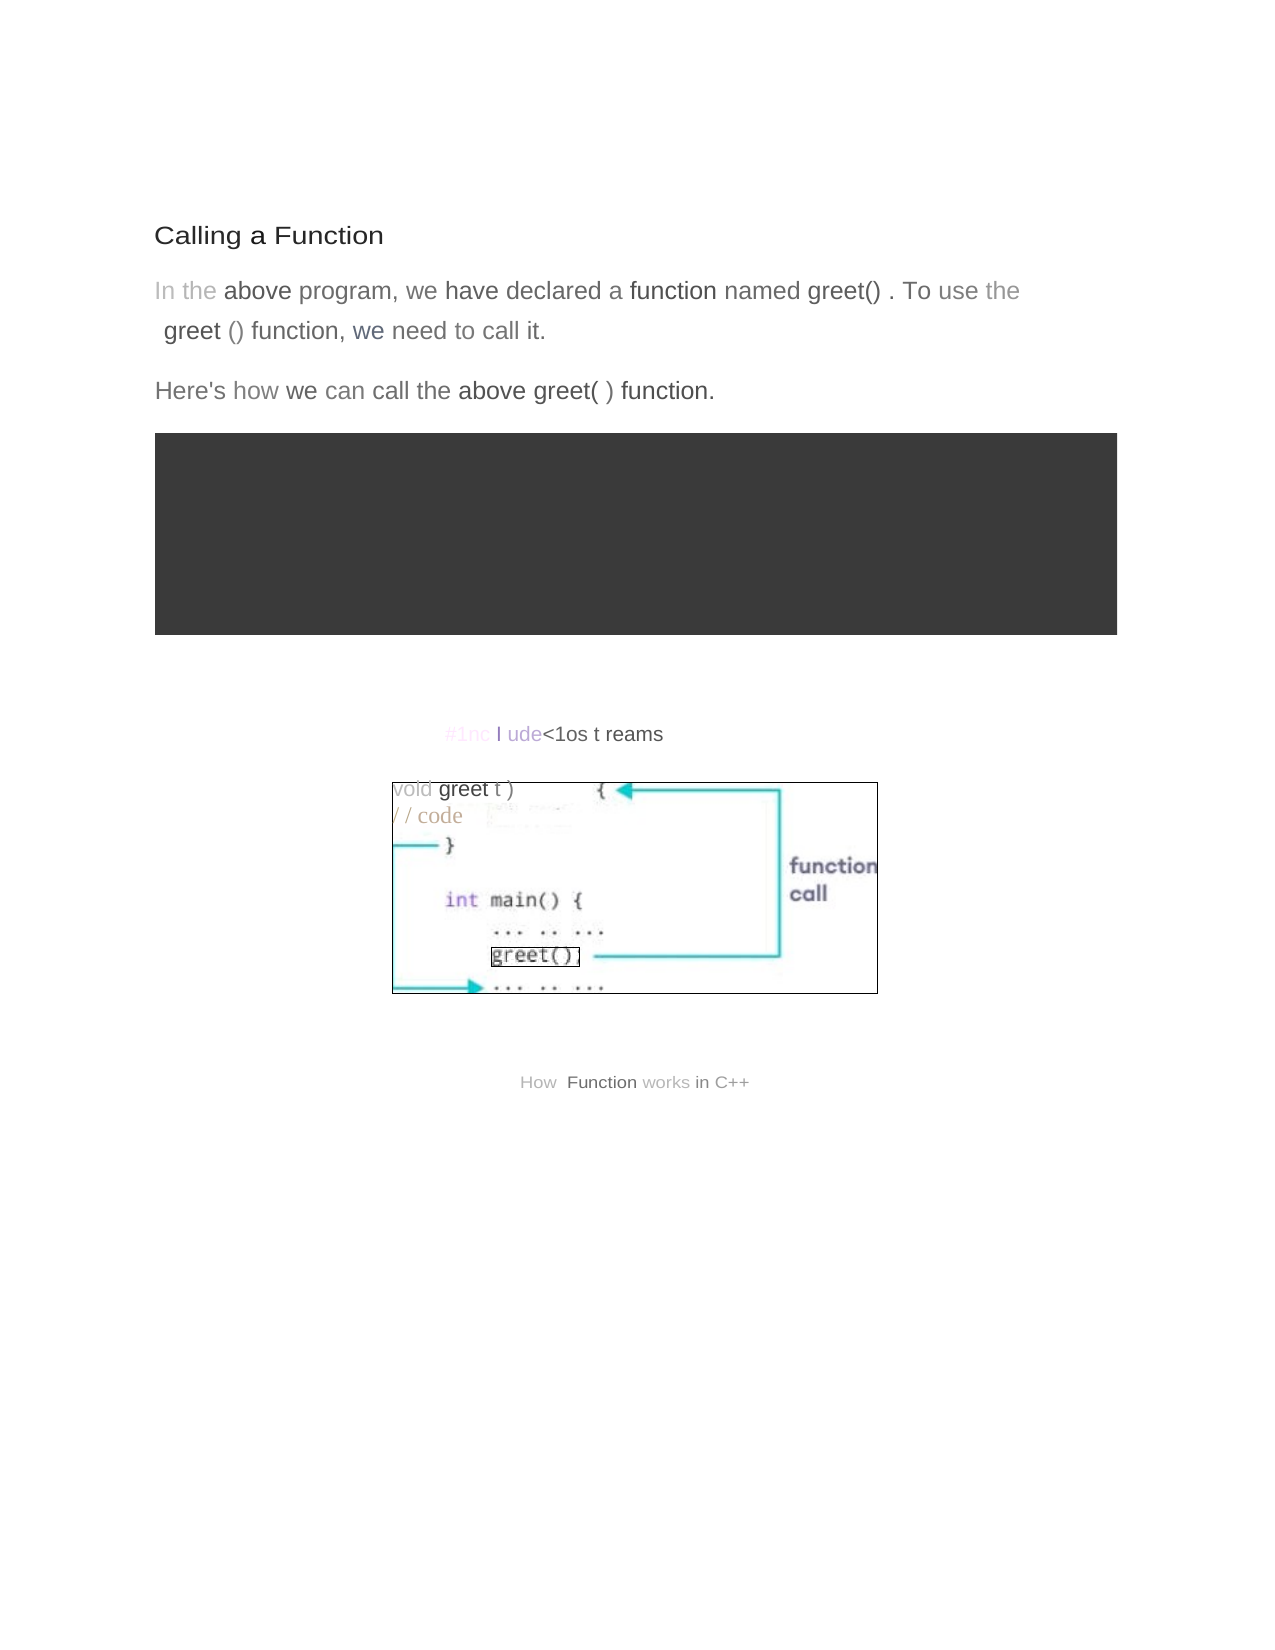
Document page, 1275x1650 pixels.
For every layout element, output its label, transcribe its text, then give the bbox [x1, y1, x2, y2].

text Here's how we can call the above greet( ) function. [154, 376, 1223, 405]
text How Function works in C++ [148, 1073, 1121, 1092]
text In the above program, we have declared a function named greet() . To use the greet () function, we need to call it. [154, 276, 1037, 344]
text Calling a Function [154, 221, 1223, 250]
text #1nc I ude<1os t reams [445, 721, 1223, 745]
picture [393, 783, 877, 993]
